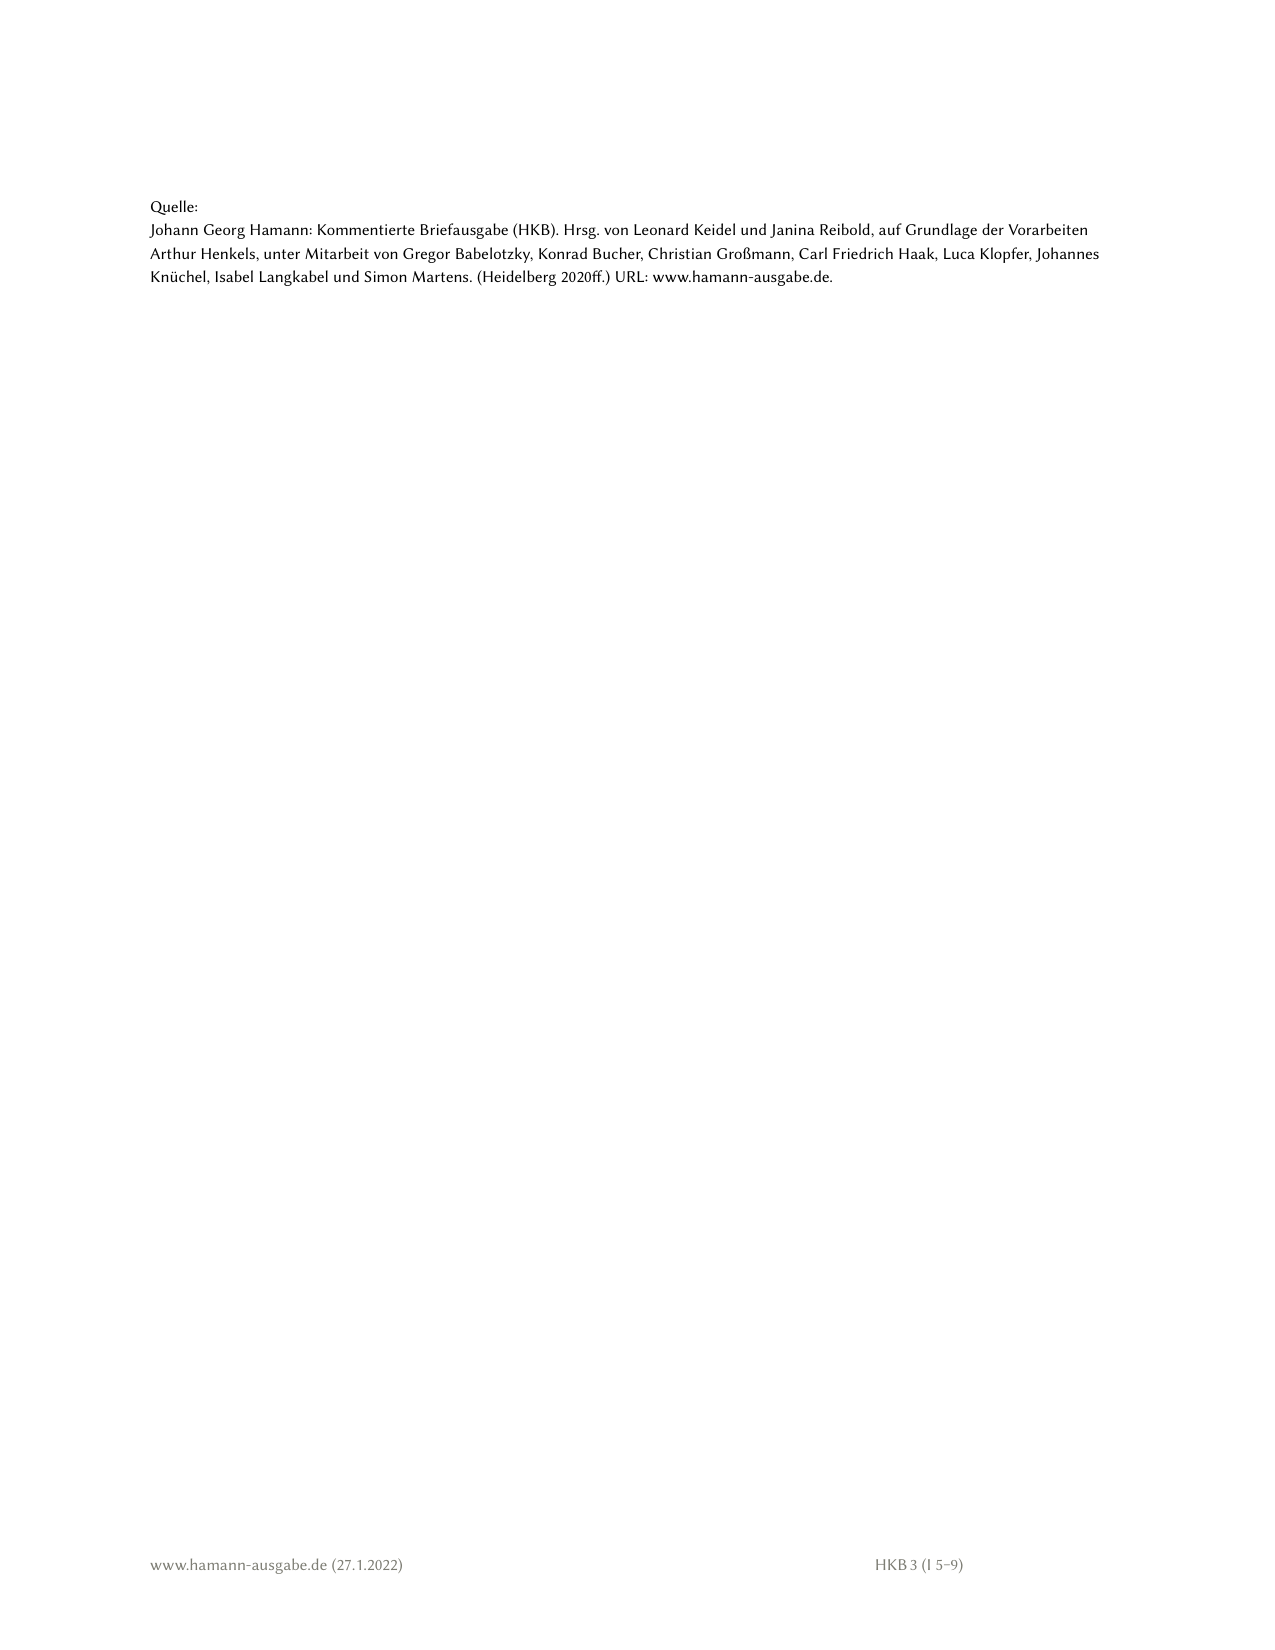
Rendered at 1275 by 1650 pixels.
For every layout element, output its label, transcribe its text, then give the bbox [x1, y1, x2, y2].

text Quelle: Johann Georg Hamann: Kommentierte Briefausgabe (HKB). Hrsg. von Leonard Keidel und Janina Reibold, auf Grundlage der Vorarbeiten Arthur Henkels, unter Mitarbeit von Gregor Babelotzky, Konrad Bucher, Christian Großmann, Carl Friedrich Haak, Luca Klopfer, Johannes Knüchel, Isabel Langkabel und Simon Martens. (Heidelberg 2020ff.) URL: www.hamann-ausgabe.de. [150, 194, 1125, 287]
